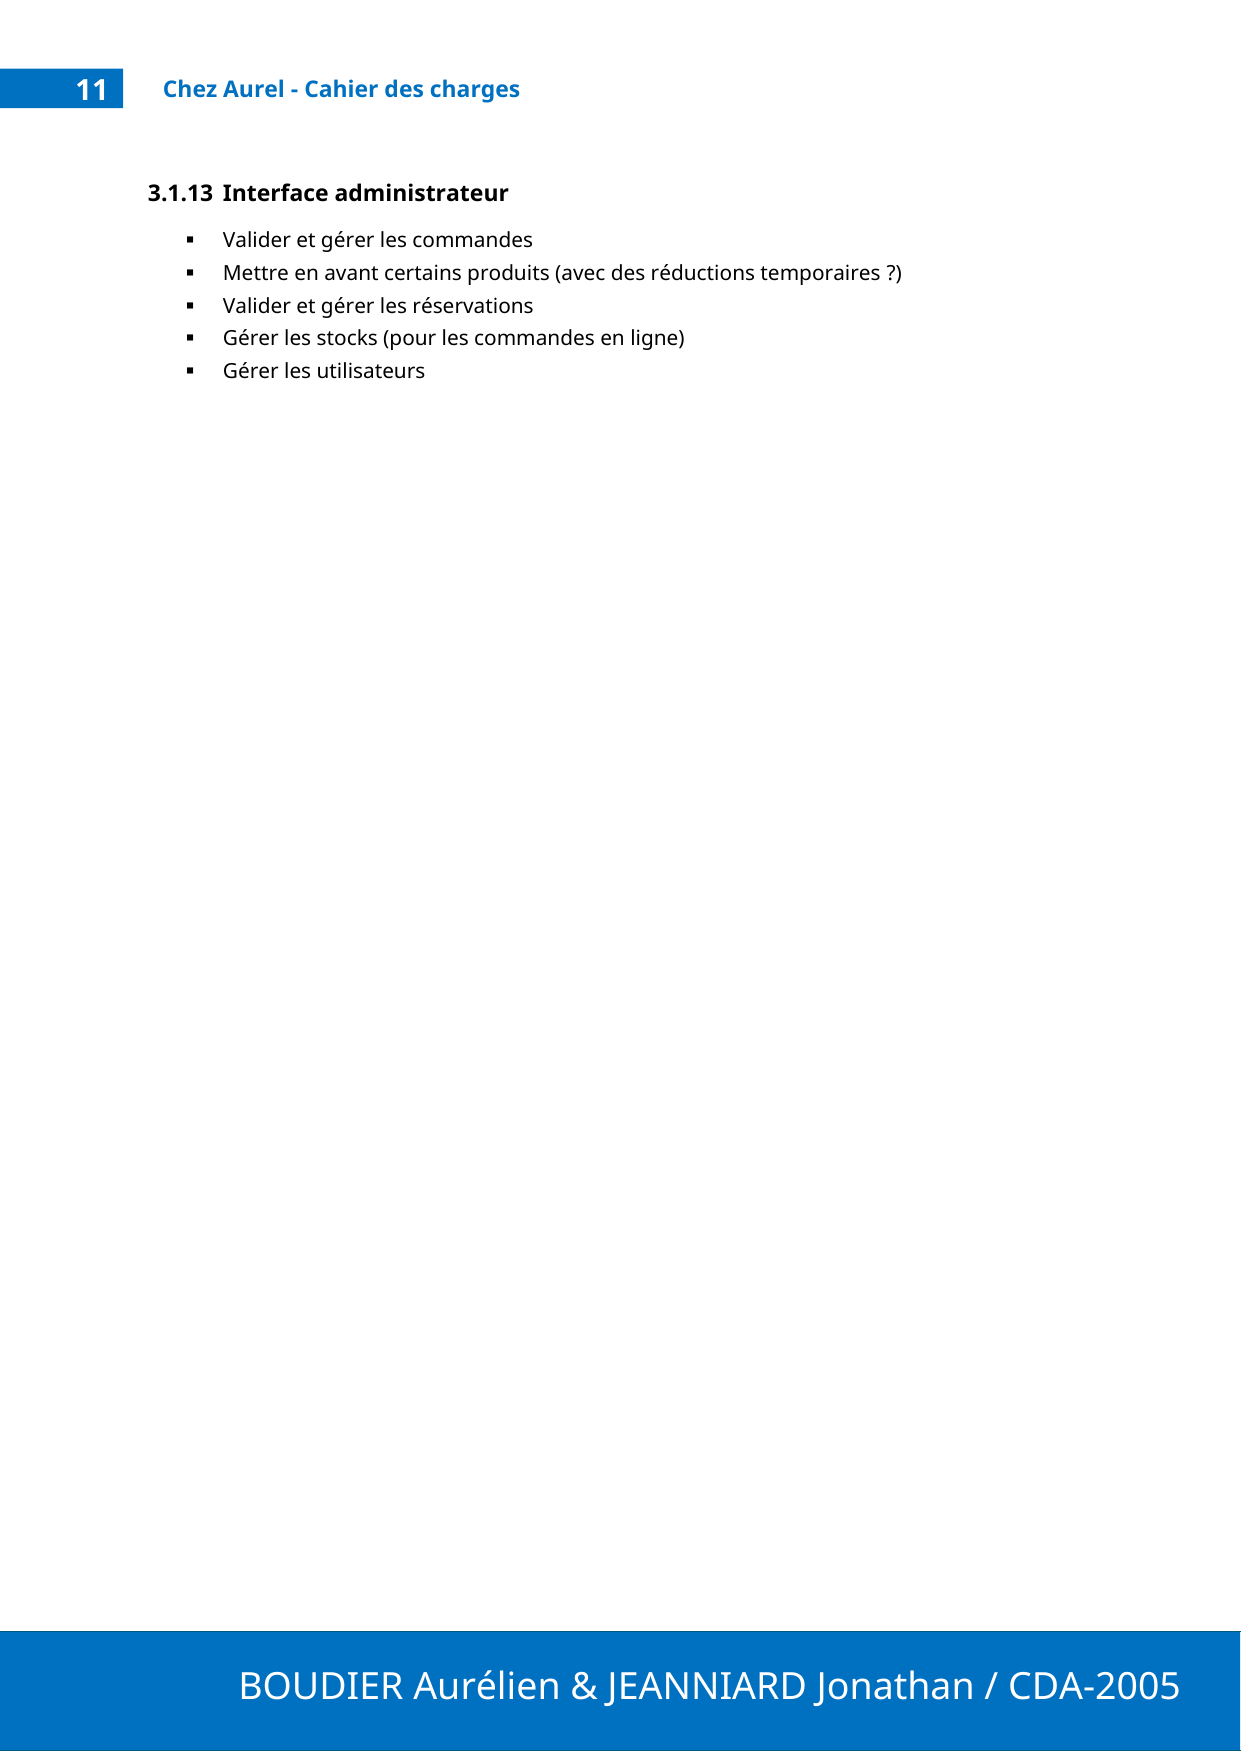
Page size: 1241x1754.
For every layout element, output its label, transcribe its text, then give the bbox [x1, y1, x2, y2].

list Gérer les utilisateurs [185, 356, 1092, 384]
list Mettre en avant certains produits (avec des réductions temporaires ?) [185, 258, 1092, 287]
subtitle Interface administrateur [148, 177, 1092, 208]
list Gérer les stocks (pour les commandes en ligne) [185, 323, 1092, 352]
list Valider et gérer les réservations [185, 291, 1092, 319]
list Valider et gérer les commandes [185, 226, 1092, 254]
